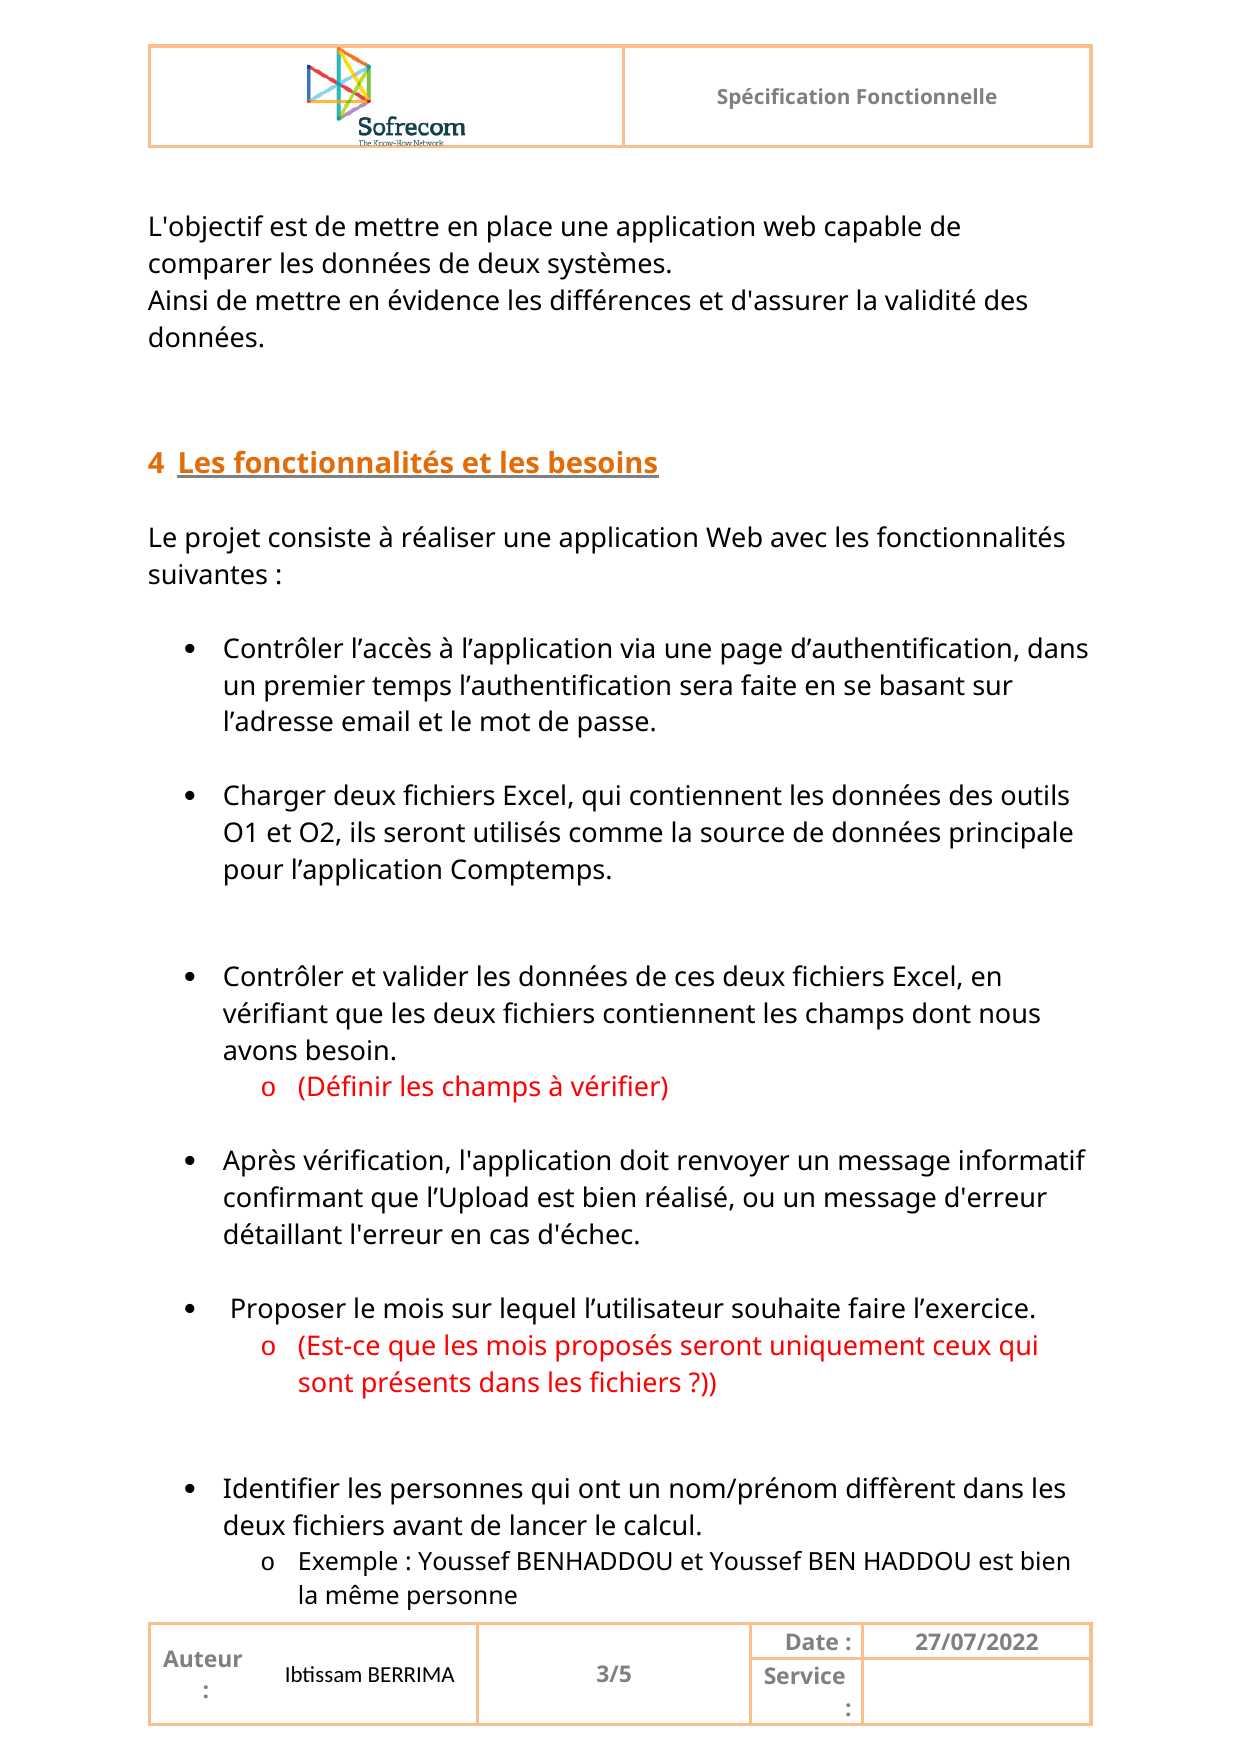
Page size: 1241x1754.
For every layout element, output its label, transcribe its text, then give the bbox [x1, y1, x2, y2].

list Charger deux fichiers Excel, qui contiennent les données des outils O1 et O2, ils seront utilisés comme la source de données principale pour l’application Comptemps. [185, 777, 1092, 887]
list (Définir les champs à vérifier) [260, 1068, 1092, 1105]
list (Est-ce que les mois proposés seront uniquement ceux qui sont présents dans les fichiers ?)) [260, 1326, 1092, 1400]
list Proposer le mois sur lequel l’utilisateur souhaite faire l’exercice. [185, 1289, 1092, 1326]
list Exemple : Youssef BENHADDOU et Youssef BEN HADDOU est bien la même personne [260, 1544, 1092, 1612]
text L'objectif est de mettre en place une application web capable de comparer les données de deux systèmes. [148, 208, 1092, 281]
list Identifier les personnes qui ont un nom/prénom diffèrent dans les deux fichiers avant de lancer le calcul. [185, 1470, 1092, 1544]
text Le projet consiste à réaliser une application Web avec les fonctionnalités suivantes : [148, 518, 1092, 592]
list Après vérification, l'application doit renvoyer un message informatif confirmant que l’Upload est bien réalisé, ou un message d'erreur détaillant l'erreur en cas d'échec. [185, 1142, 1092, 1252]
text Ainsi de mettre en évidence les différences et d'assurer la validité des données. [148, 281, 1092, 355]
subtitle Les fonctionnalités et les besoins [148, 442, 1092, 482]
picture [307, 47, 466, 146]
list Contrôler l’accès à l’application via une page d’authentification, dans un premier temps l’authentification sera faite en se basant sur l’adresse email et le mot de passe. [185, 629, 1092, 740]
list Contrôler et valider les données de ces deux fichiers Excel, en vérifiant que les deux fichiers contiennent les champs dont nous avons besoin. [185, 957, 1092, 1068]
